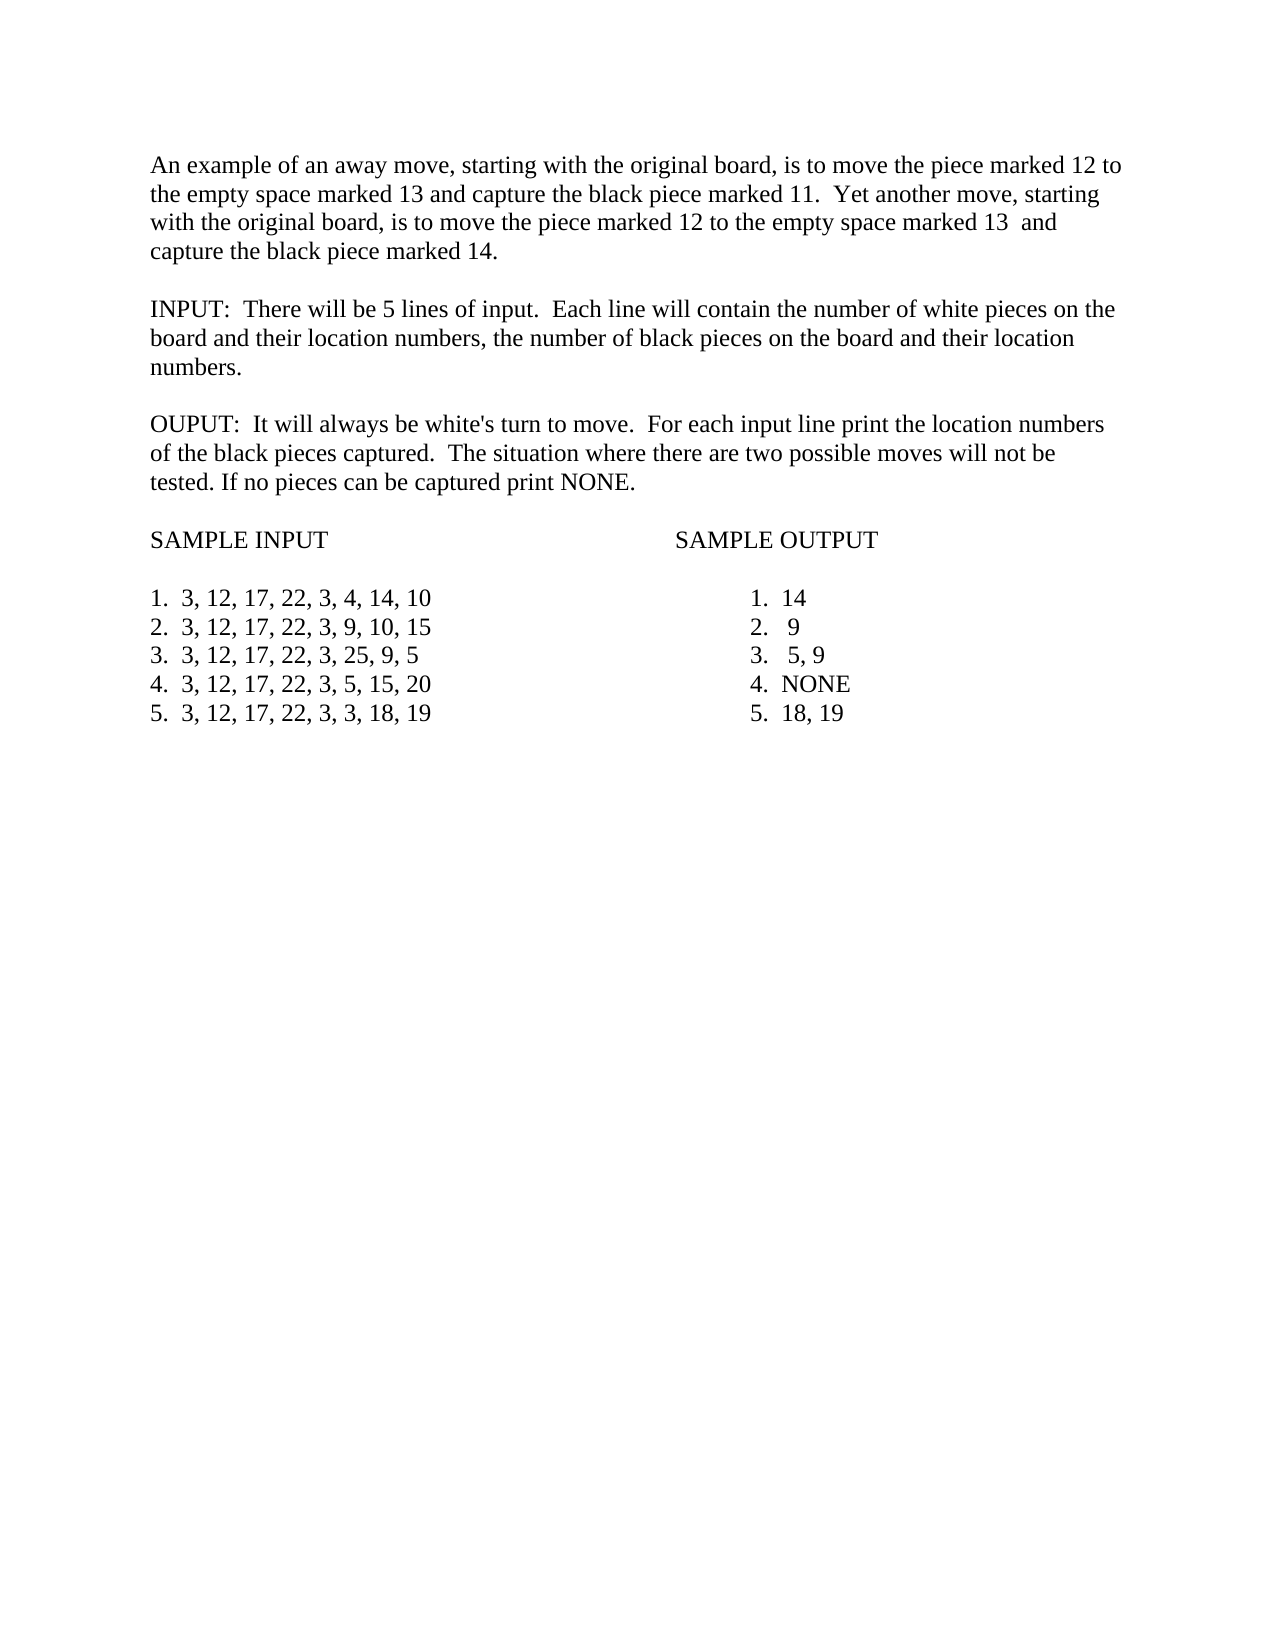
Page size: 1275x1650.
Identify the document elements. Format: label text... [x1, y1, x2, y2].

text 1. 3, 12, 17, 22, 3, 4, 14, 10 1. 14 2. 3, 12, 17, 22, 3, 9, 10, 15 2. 9 3. 3, 12, 17, 22, 3, 25, 9, 5 3. 5, 9 4. 3, 12, 17, 22, 3, 5, 15, 20 4. NONE 5. 3, 12, 17, 22, 3, 3, 18, 19 5. 18, 19 [150, 583, 1125, 727]
text OUPUT: It will always be white's turn to move. For each input line print the location numbers of the black pieces captured. The situation where there are two possible moves will not be tested. If no pieces can be captured print NONE. [150, 409, 1125, 496]
text SAMPLE INPUT SAMPLE OUTPUT [150, 525, 1125, 554]
text INPUT: There will be 5 lines of input. Each line will contain the number of white pieces on the board and their location numbers, the number of black pieces on the board and their location numbers. [150, 294, 1125, 380]
text An example of an away move, starting with the original board, is to move the piece marked 12 to the empty space marked 13 and capture the black piece marked 11. Yet another move, starting with the original board, is to move the piece marked 12 to the empty space marked 13 and capture the black piece marked 14. [150, 150, 1125, 265]
